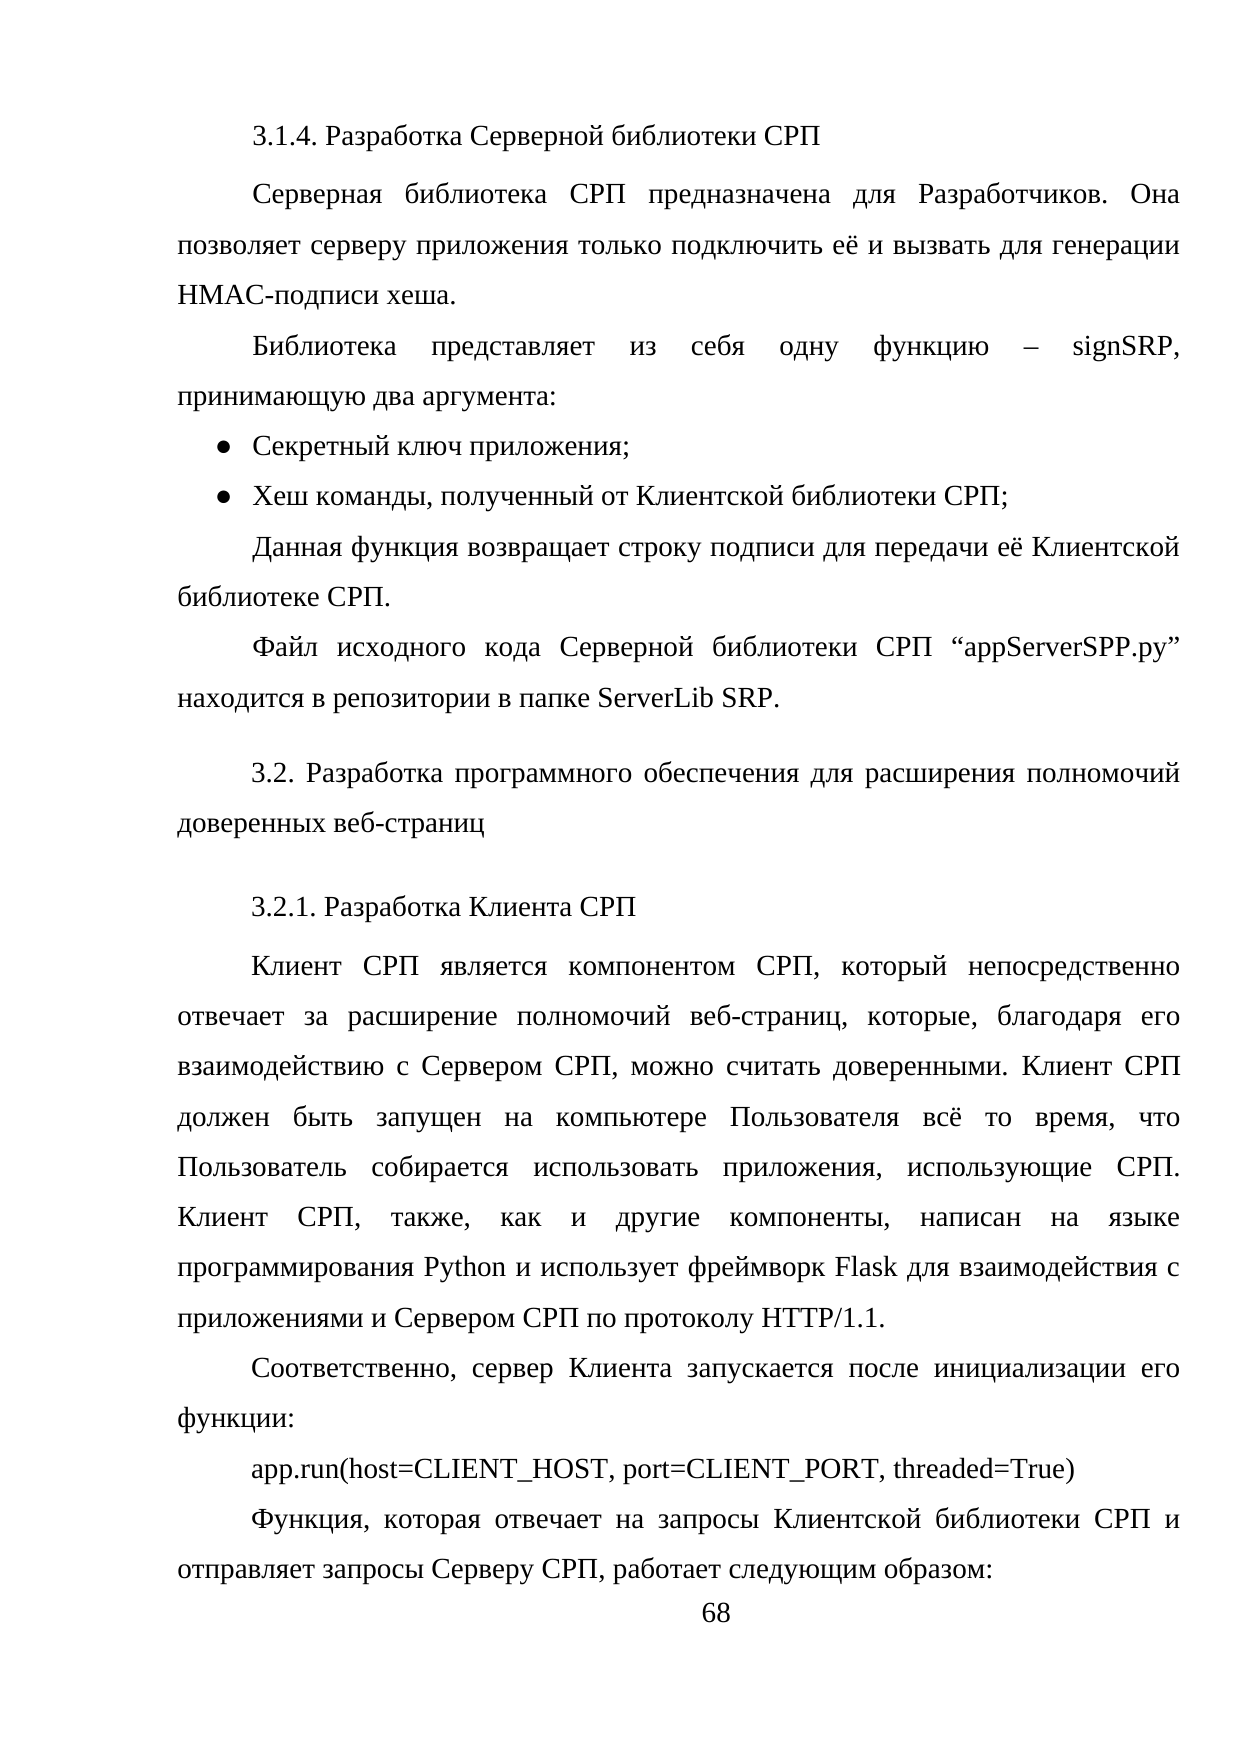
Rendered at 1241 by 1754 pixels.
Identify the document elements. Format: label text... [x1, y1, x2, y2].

text Библиотека представляет из себя одну функцию – signSRP, принимающую два аргумента: [177, 328, 1181, 411]
subtitle 3.2. Разработка программного обеспечения для расширения полномочий доверенных веб-страниц [177, 755, 1181, 839]
text Соответственно, сервер Клиента запускается после инициализации его функции: [177, 1350, 1181, 1434]
subtitle 3.1.4. Разработка Серверной библиотеки СРП [177, 118, 1181, 152]
text app.run(host=CLIENT_HOST, port=CLIENT_PORT, threaded=True) [177, 1451, 1181, 1484]
text Серверная библиотека СРП предназначена для Разработчиков. Она позволяет серверу приложения только подключить её и вызвать для генерации HMAC-подписи хеша. [177, 177, 1181, 311]
text Функция, которая отвечает на запросы Клиентской библиотеки СРП и отправляет запросы Серверу СРП, работает следующим образом: [177, 1501, 1181, 1585]
list Хеш команды, полученный от Клиентской библиотеки СРП; [214, 478, 1181, 512]
subtitle 3.2.1. Разработка Клиента СРП [177, 889, 1181, 923]
text Данная функция возвращает строку подписи для передачи её Клиентской библиотеке СРП. [177, 529, 1181, 613]
text Файл исходного кода Серверной библиотеки СРП “appServerSPP.py” находится в репозитории в папке ServerLib SRP. [177, 629, 1181, 713]
text Клиент СРП является компонентом СРП, который непосредственно отвечает за расширение полномочий веб-страниц, которые, благодаря его взаимодействию с Сервером СРП, можно считать доверенными. Клиент СРП должен быть запущен на компьютере Пользователя всё то время, что Пользователь собирается использовать приложения, использующие СРП. Клиент СРП, также, как и другие компоненты, написан на языке программирования Python и использует фреймворк Flask для взаимодействия с приложениями и Сервером СРП по протоколу HTTP/1.1. [177, 948, 1181, 1333]
list Секретный ключ приложения; [214, 428, 1181, 462]
